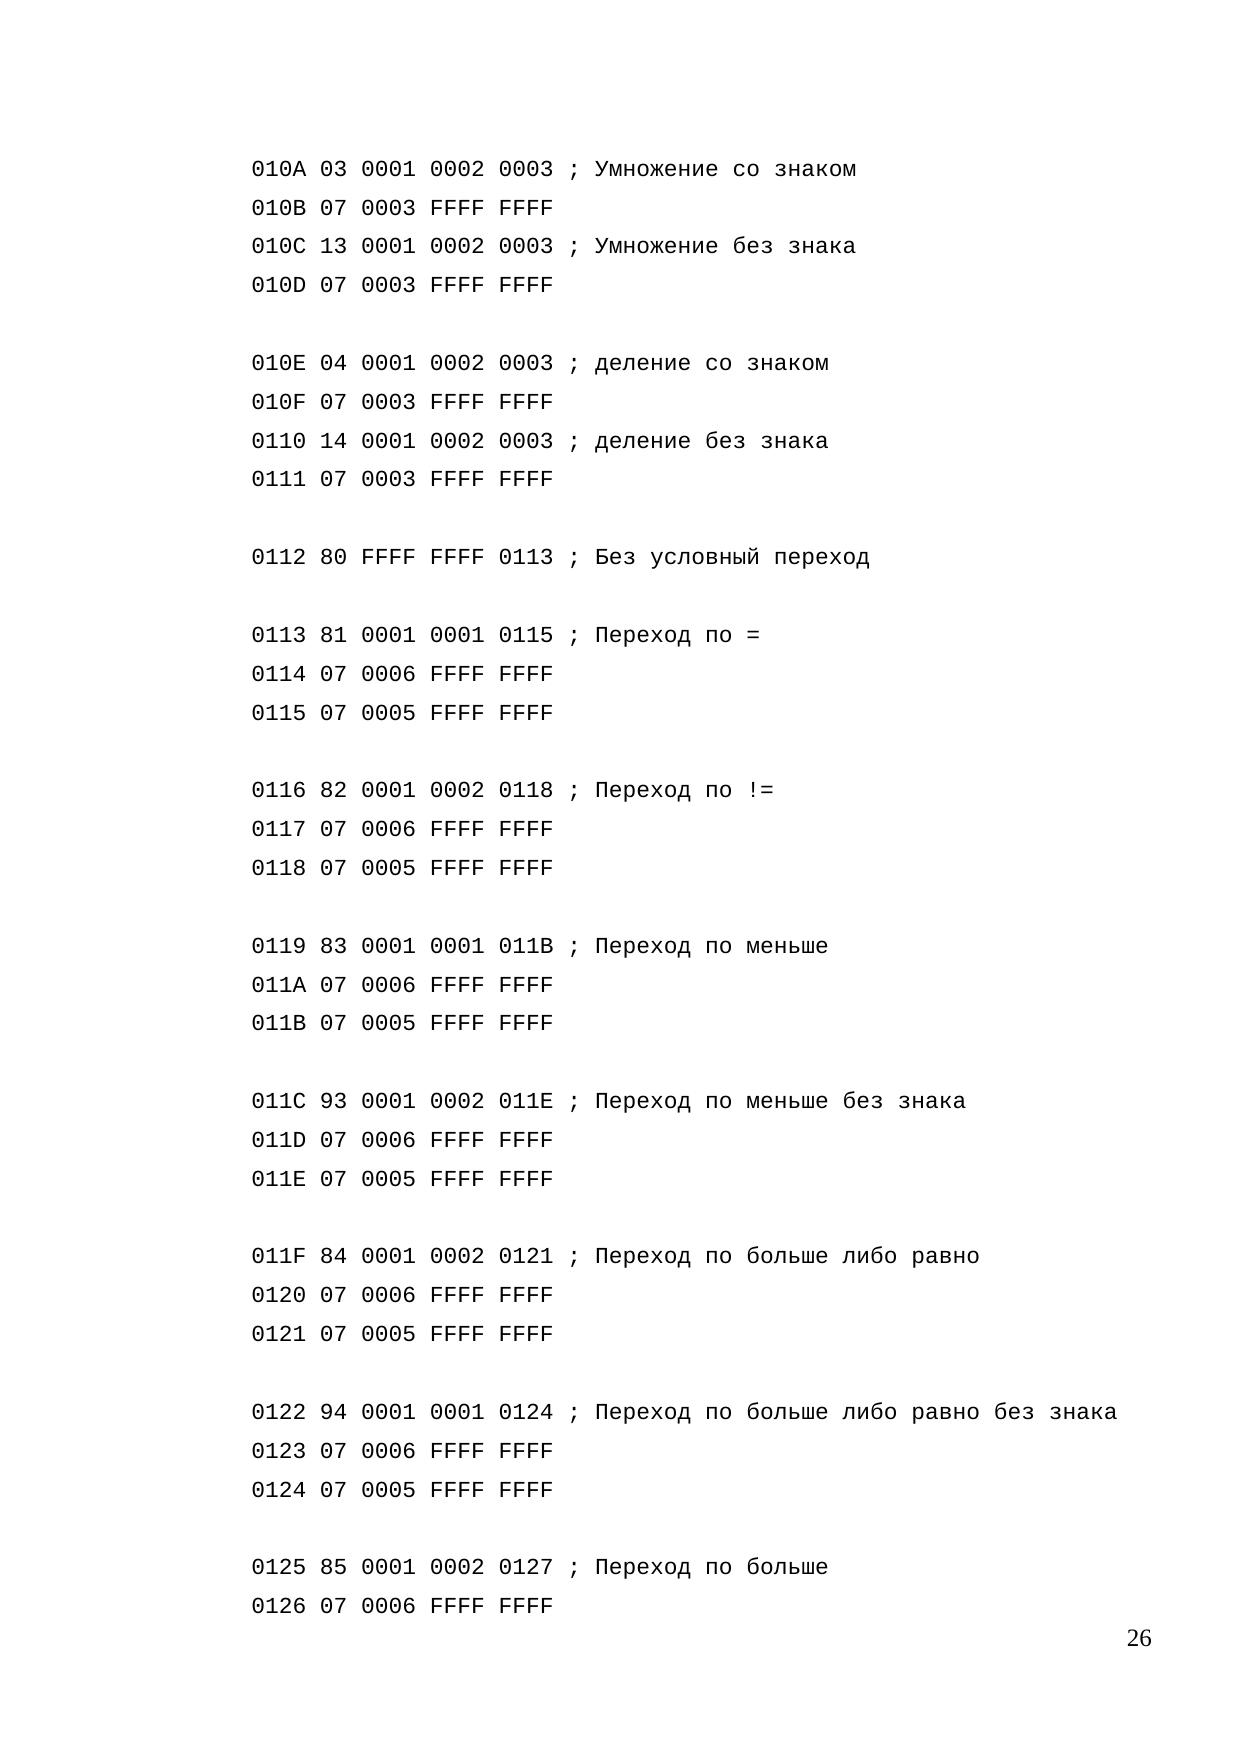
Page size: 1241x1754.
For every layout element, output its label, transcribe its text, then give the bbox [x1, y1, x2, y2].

text 0123 07 0006 FFFF FFFF [177, 1439, 1152, 1465]
text 011D 07 0006 FFFF FFFF [177, 1128, 1152, 1154]
text 010D 07 0003 FFFF FFFF [177, 273, 1152, 299]
text 0124 07 0005 FFFF FFFF [177, 1478, 1152, 1504]
text 010F 07 0003 FFFF FFFF [177, 390, 1152, 416]
text 010B 07 0003 FFFF FFFF [177, 196, 1152, 222]
text 0120 07 0006 FFFF FFFF [177, 1284, 1152, 1310]
text 0117 07 0006 FFFF FFFF [177, 817, 1152, 843]
text 010E 04 0001 0002 0003 ; деление со знаком [177, 351, 1152, 377]
text 0113 81 0001 0001 0115 ; Переход по = [177, 623, 1152, 649]
text 0111 07 0003 FFFF FFFF [177, 468, 1152, 494]
text 0114 07 0006 FFFF FFFF [177, 662, 1152, 688]
text 011C 93 0001 0002 011E ; Переход по меньше без знака [177, 1089, 1152, 1115]
text 011F 84 0001 0002 0121 ; Переход по больше либо равно [177, 1245, 1152, 1271]
text 0122 94 0001 0001 0124 ; Переход по больше либо равно без знака [177, 1400, 1152, 1426]
text 0115 07 0005 FFFF FFFF [177, 701, 1152, 727]
text 011E 07 0005 FFFF FFFF [177, 1167, 1152, 1193]
text 0112 80 FFFF FFFF 0113 ; Без условный переход [177, 546, 1152, 571]
text 0125 85 0001 0002 0127 ; Переход по больше [177, 1556, 1152, 1582]
text 011B 07 0005 FFFF FFFF [177, 1012, 1152, 1038]
text 0121 07 0005 FFFF FFFF [177, 1323, 1152, 1348]
text 0118 07 0005 FFFF FFFF [177, 856, 1152, 882]
text 0119 83 0001 0001 011B ; Переход по меньше [177, 934, 1152, 960]
text 010A 03 0001 0002 0003 ; Умножение со знаком [177, 157, 1152, 183]
text 0126 07 0006 FFFF FFFF [177, 1594, 1152, 1621]
text 0116 82 0001 0002 0118 ; Переход по != [177, 779, 1152, 804]
text 0110 14 0001 0002 0003 ; деление без знака [177, 429, 1152, 455]
text 010C 13 0001 0002 0003 ; Умножение без знака [177, 235, 1152, 261]
text 011A 07 0006 FFFF FFFF [177, 973, 1152, 999]
